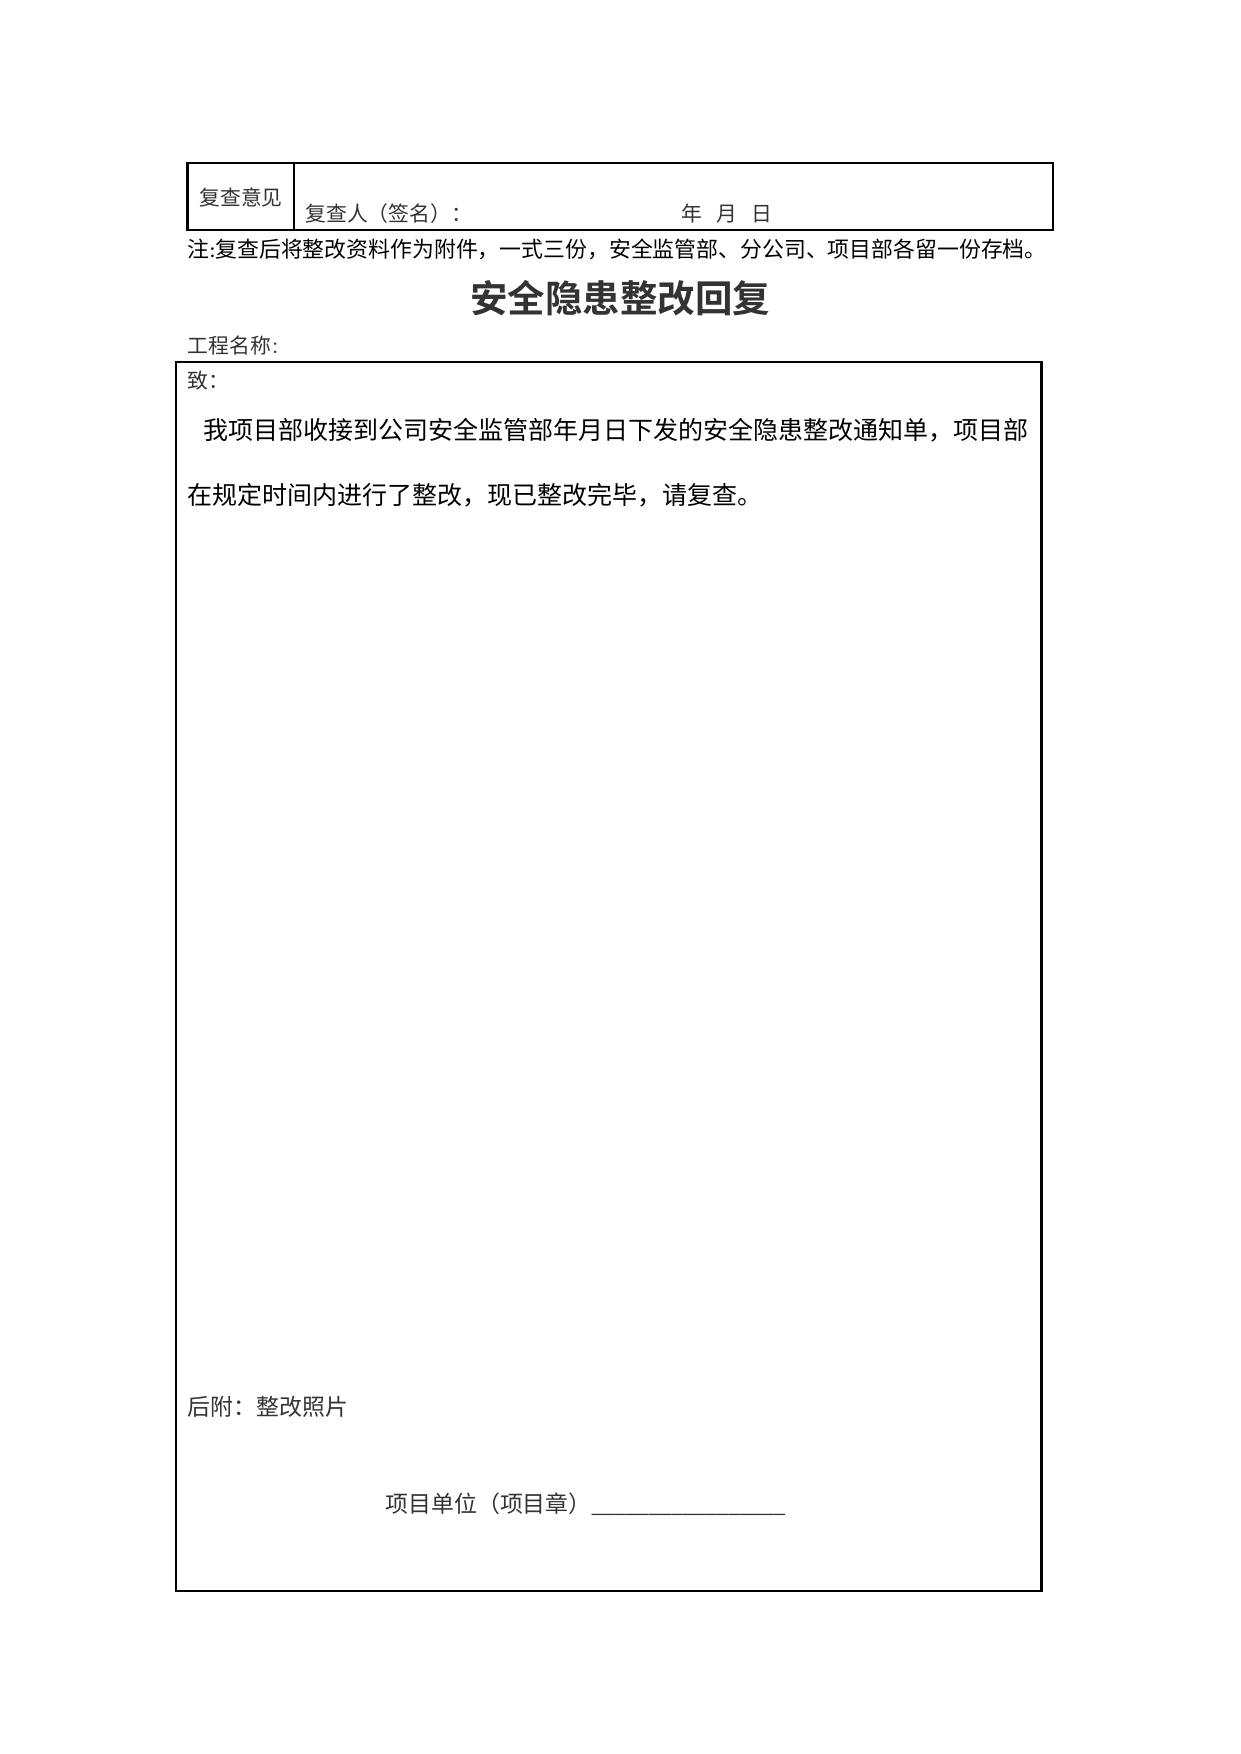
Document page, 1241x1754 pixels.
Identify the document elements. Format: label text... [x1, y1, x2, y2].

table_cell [177, 1308, 1040, 1590]
table_header 致： 我项目部收接到公司安全监管部年月日下发的安全隐患整改通知单，项目部在规定时间内进行了整改，现已整改完毕，请复查。 [177, 363, 1040, 1306]
text 注:复查后将整改资料作为附件，一式三份，安全监管部、分公司、项目部各留一份存档。 [187, 231, 1053, 264]
text 工程名称： [187, 329, 1053, 361]
table_cell 复查人（签名）： 年 月 日 [295, 164, 1052, 229]
text 安全隐患整改回复 [187, 264, 1053, 329]
table_cell 公司总部复查意见 [189, 164, 293, 229]
